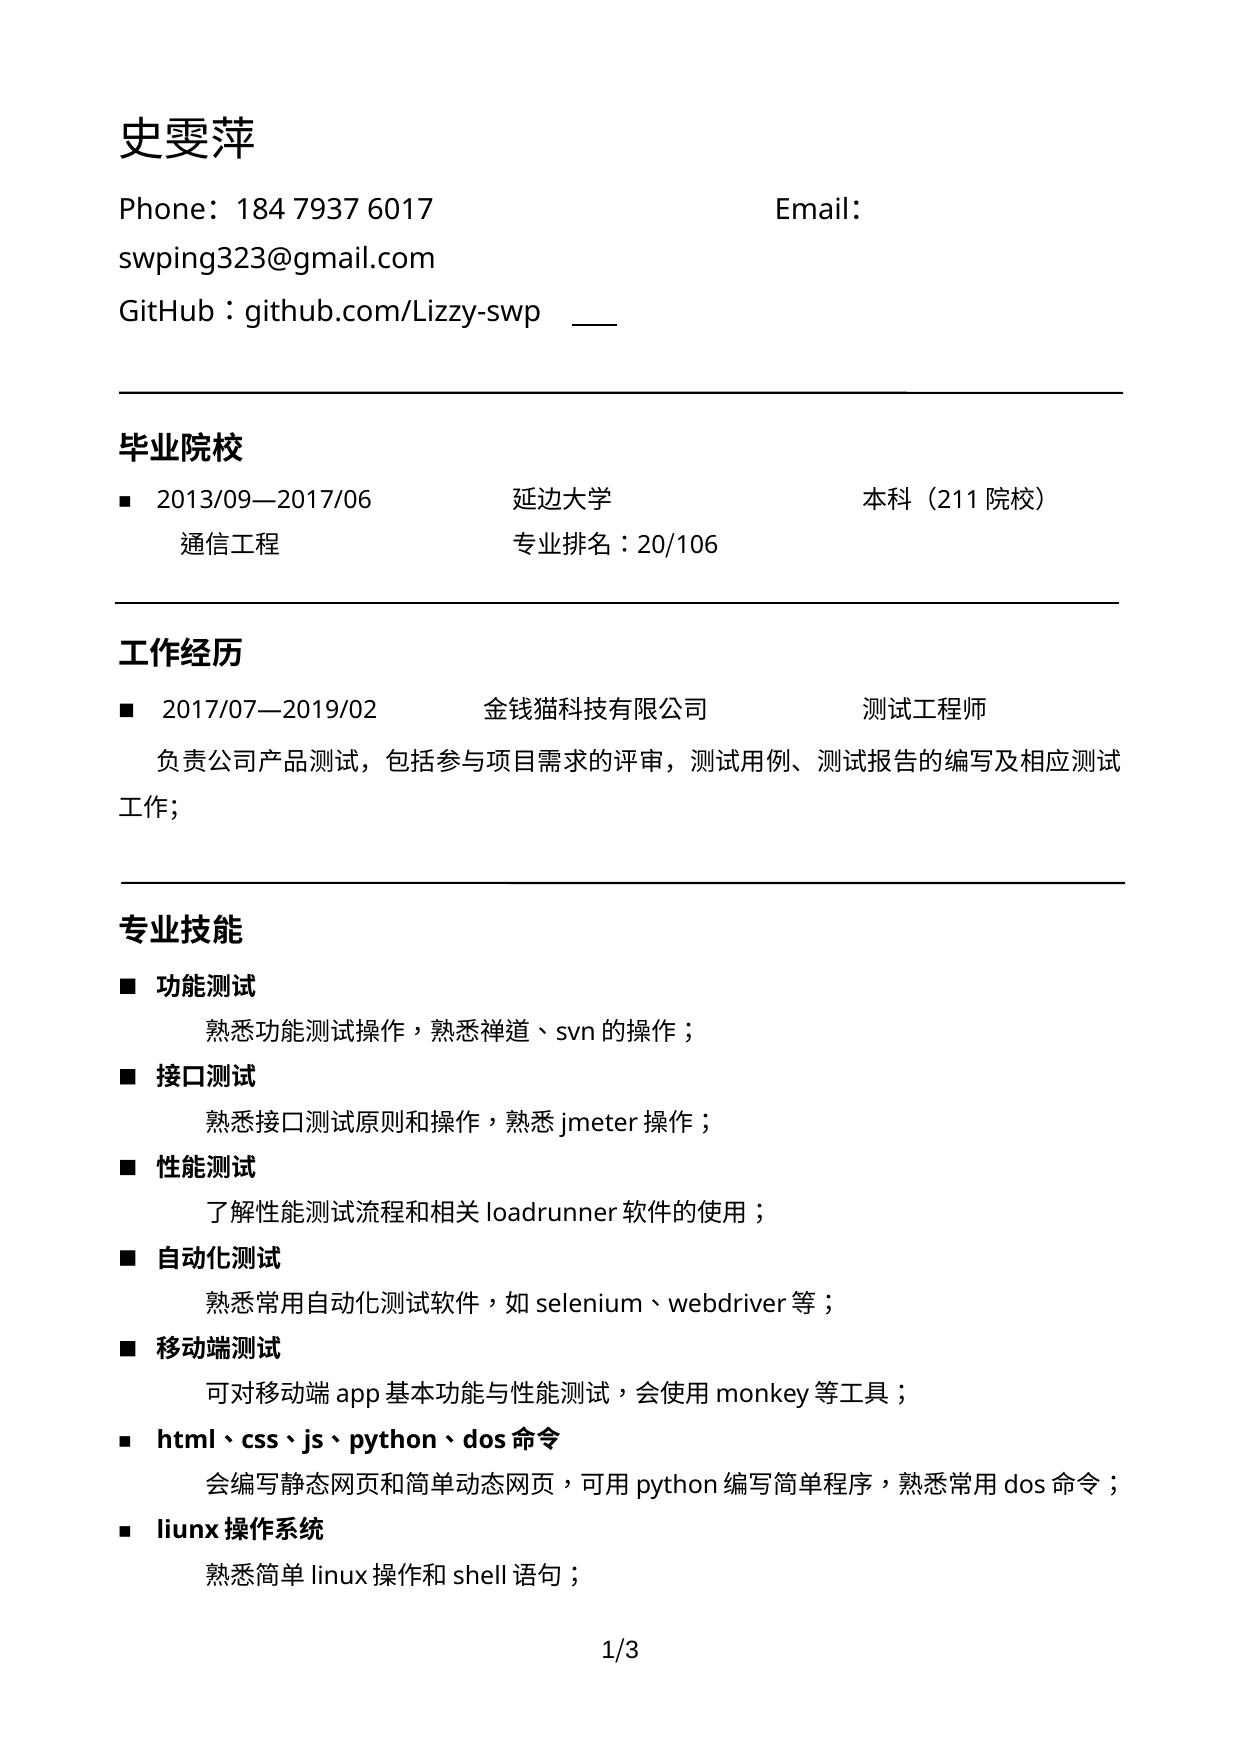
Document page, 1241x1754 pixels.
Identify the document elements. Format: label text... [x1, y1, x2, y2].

text 史雯萍 [118, 103, 1122, 169]
list 负责公司产品测试，包括参与项目需求的评审，测试用例、测试报告的编写及相应测试工作； [118, 742, 1122, 823]
list 性能测试 [118, 1147, 1122, 1184]
text 通信工程 专业排名：20/106 [118, 525, 1122, 561]
text Phone：184 7937 6017 Email：swping323@gmail.com [118, 186, 1122, 277]
list 移动端测试 [118, 1329, 1122, 1365]
list 熟悉简单linux操作和shell语句； [118, 1555, 1122, 1591]
list 2013/09—2017/06 延边大学 本科（211院校） [118, 479, 1122, 516]
list 自动化测试 [118, 1238, 1122, 1274]
list 熟悉功能测试操作，熟悉禅道、svn的操作； [118, 1011, 1122, 1048]
list 了解性能测试流程和相关loadrunner软件的使用； [118, 1193, 1122, 1229]
list 接口测试 [118, 1057, 1122, 1093]
list 功能测试 [118, 966, 1122, 1002]
list 会编写静态网页和简单动态网页，可用python编写简单程序，熟悉常用dos命令； [118, 1464, 1122, 1501]
text 专业技能 [118, 832, 1122, 950]
list 可对移动端app基本功能与性能测试，会使用monkey等工具； [118, 1374, 1122, 1410]
text GitHub：github.com/Lizzy-swp [118, 287, 1122, 330]
list 2017/07—2019/02 金钱猫科技有限公司 测试工程师 [118, 689, 1122, 726]
list liunx操作系统 [118, 1510, 1122, 1546]
list html、css、js、python、dos命令 [118, 1419, 1122, 1456]
list 熟悉常用自动化测试软件，如selenium、webdriver等； [118, 1283, 1122, 1319]
list 熟悉接口测试原则和操作，熟悉jmeter 操作； [118, 1102, 1122, 1138]
list 毕业院校 [118, 340, 1122, 468]
text 工作经历 [118, 577, 1122, 673]
